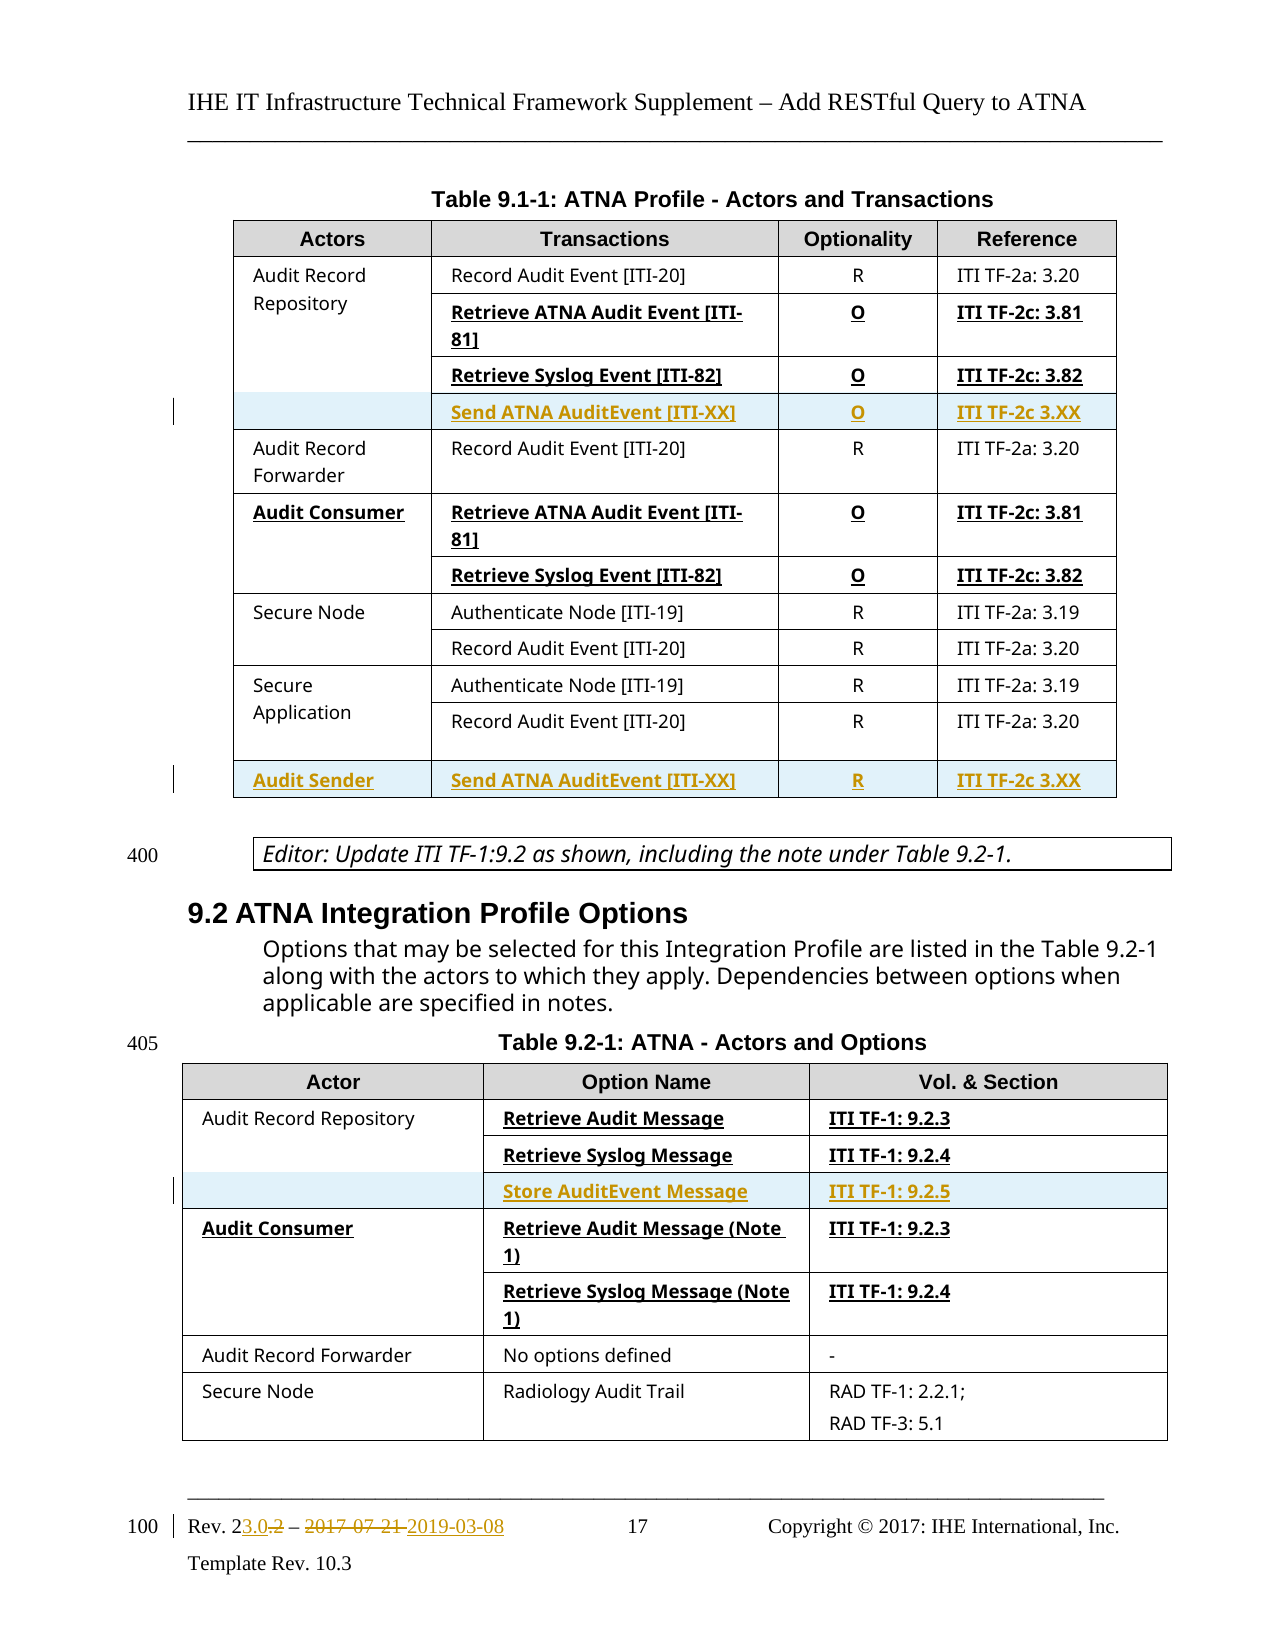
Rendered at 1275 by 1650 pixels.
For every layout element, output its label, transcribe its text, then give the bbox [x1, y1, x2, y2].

table_cell ITI TF-1: 9.2.4 [810, 1136, 1167, 1172]
table_header Transactions [432, 221, 778, 256]
table_cell ITI TF-1: 9.2.4 [810, 1273, 1167, 1335]
table_cell ITI TF-2a: 3.19 [938, 594, 1116, 629]
table_cell RAD TF-1: 2.2.1; RAD TF-3: 5.1 [810, 1373, 1167, 1439]
table_cell ITI TF-2a: 3.20 [938, 257, 1116, 292]
table_cell R [779, 703, 937, 760]
table_header Actors [234, 221, 431, 256]
table_cell R [779, 594, 937, 629]
table_cell Retrieve Syslog Event [ITI-82] [432, 357, 778, 392]
text Options that may be selected for this Integration Profile are listed in the Table 9.2-1 along with the actors to which they apply. Dependencies between options when applicable are specified in notes. [262, 935, 1162, 1017]
table_cell ITI TF-2a: 3.20 [938, 630, 1116, 665]
table_cell Audit Consumer [183, 1209, 483, 1335]
table_cell - [810, 1336, 1167, 1372]
table_cell Record Audit Event [ITI-20] [432, 703, 778, 760]
table_cell Retrieve Syslog Message (Note 1) [484, 1273, 809, 1335]
table_cell Retrieve Syslog Event [ITI-82] [432, 557, 778, 592]
table_header Option Name [484, 1064, 809, 1099]
table_cell Authenticate Node [ITI-19] [432, 666, 778, 702]
table_cell Secure Application [234, 666, 431, 760]
table_cell Record Audit Event [ITI-20] [432, 630, 778, 665]
table_header Actor [183, 1064, 483, 1099]
table_cell Audit Consumer [234, 494, 431, 592]
table_cell ITI TF-2a: 3.19 [938, 666, 1116, 702]
table_cell ITI TF-2c: 3.82 [938, 557, 1116, 592]
table_cell Audit Record Repository [234, 257, 431, 429]
table_cell Retrieve ATNA Audit Event [ITI-81] [432, 494, 778, 556]
table_cell O [779, 494, 937, 556]
table_cell ITI TF-1: 9.2.3 [810, 1100, 1167, 1135]
title Table 9.1-1: ATNA Profile - Actors and Transactions [262, 186, 1162, 213]
table_header Reference [938, 221, 1116, 256]
table_cell ITI TF-1: 9.2.3 [810, 1209, 1167, 1272]
subtitle 9.2 ATNA Integration Profile Options [187, 896, 1162, 929]
text Editor: Update ITI TF-1:9.2 as shown, including the note under Table 9.2-1. [254, 838, 1171, 869]
table_cell R [779, 257, 937, 292]
table_cell Retrieve ATNA Audit Event [ITI-81] [432, 294, 778, 356]
table_cell O [779, 357, 937, 392]
table_cell ITI TF-2c: 3.81 [938, 294, 1116, 356]
table_cell Retrieve Audit Message [484, 1100, 809, 1135]
table_cell Record Audit Event [ITI-20] [432, 430, 778, 492]
table_header Optionality [779, 221, 937, 256]
table_cell ITI TF-2c: 3.81 [938, 494, 1116, 556]
table_header Vol. & Section [810, 1064, 1167, 1099]
table_cell Record Audit Event [ITI-20] [432, 257, 778, 292]
table_cell Retrieve Audit Message (Note 1) [484, 1209, 809, 1272]
table_cell Radiology Audit Trail [484, 1373, 809, 1439]
table_cell Audit Record Forwarder [183, 1336, 483, 1372]
table_cell ITI TF-2c: 3.82 [938, 357, 1116, 392]
table_cell Audit Record Repository [183, 1100, 483, 1208]
table_cell Secure Node [183, 1373, 483, 1439]
table_cell ITI TF-2a: 3.20 [938, 703, 1116, 760]
table_cell O [779, 294, 937, 356]
table_cell Authenticate Node [ITI-19] [432, 594, 778, 629]
table_cell R [779, 666, 937, 702]
table_cell R [779, 430, 937, 492]
title Table 9.2-1: ATNA - Actors and Options [262, 1029, 1162, 1056]
table_cell Retrieve Syslog Message [484, 1136, 809, 1172]
table_cell Audit Record Forwarder [234, 430, 431, 492]
table_cell ITI TF-2a: 3.20 [938, 430, 1116, 492]
table_cell No options defined [484, 1336, 809, 1372]
table_cell Secure Node [234, 594, 431, 665]
table_cell R [779, 630, 937, 665]
table_cell O [779, 557, 937, 592]
